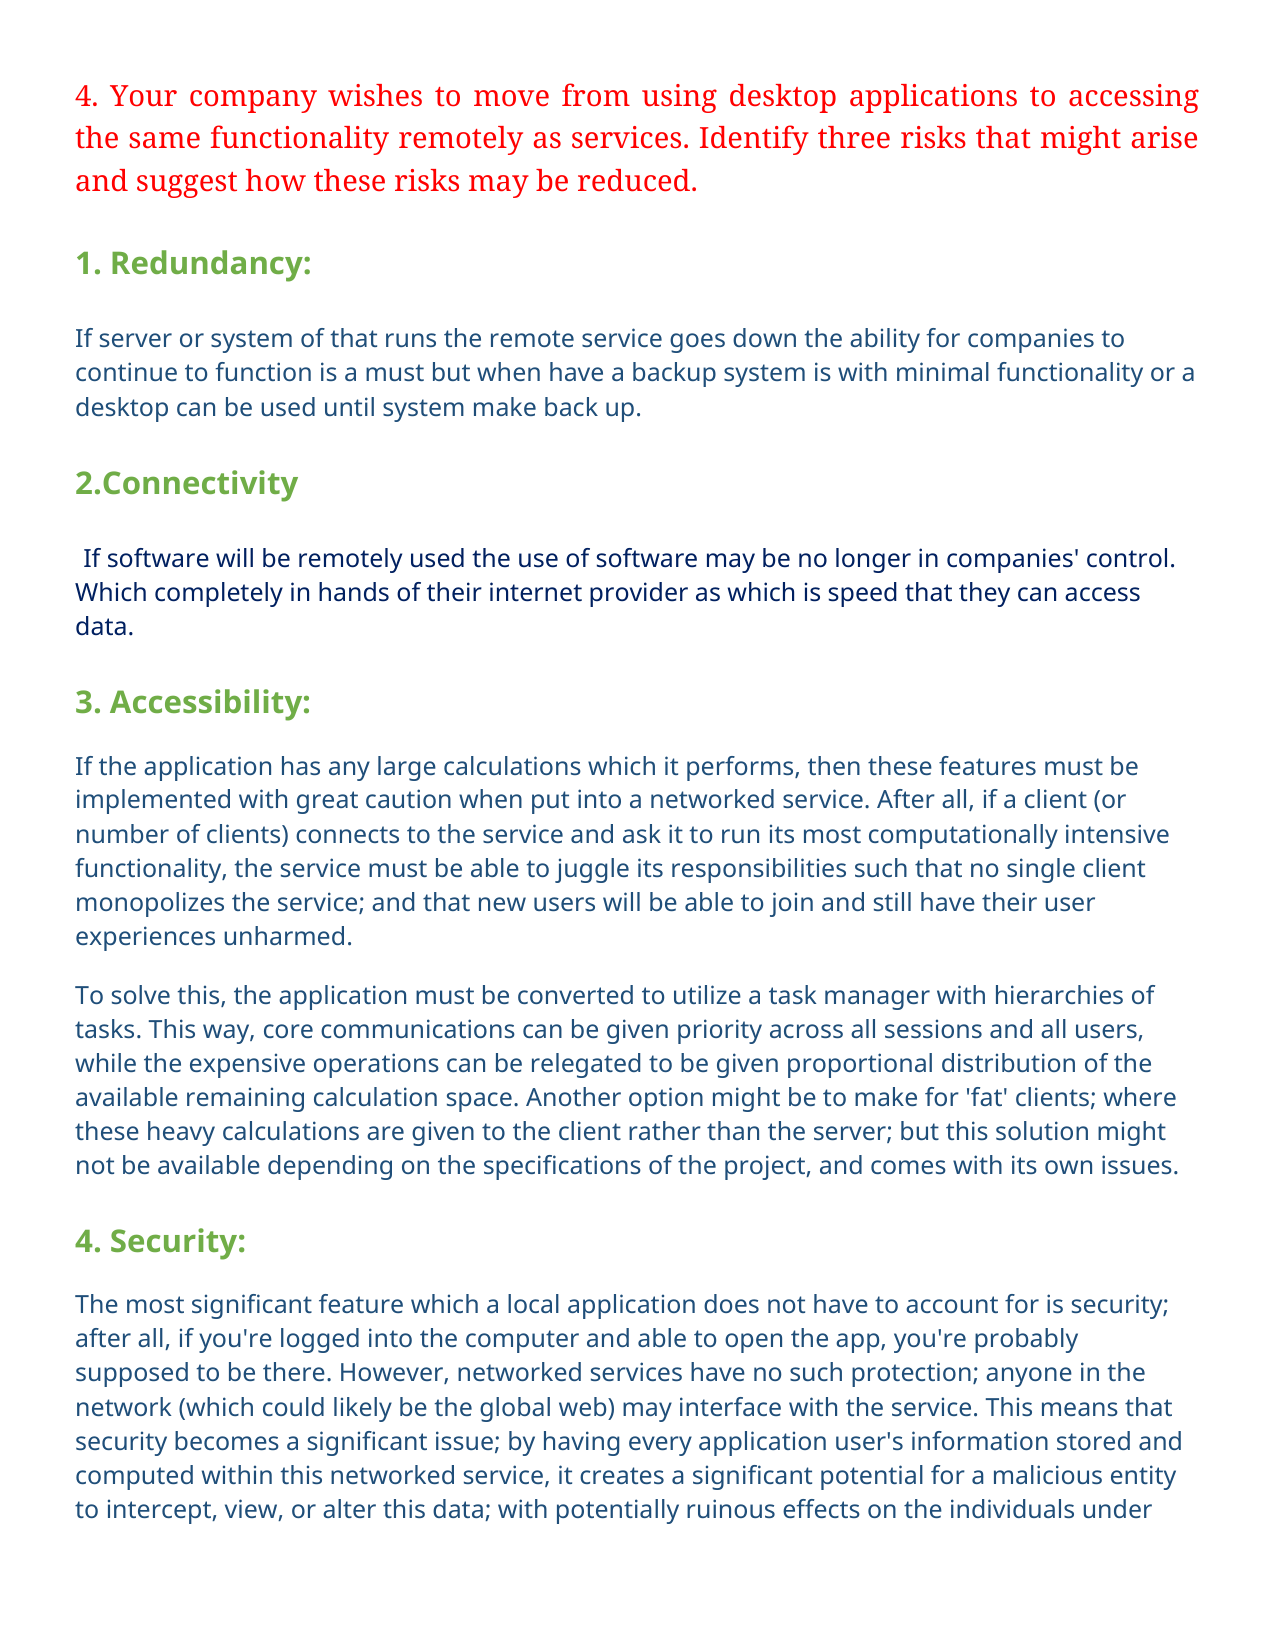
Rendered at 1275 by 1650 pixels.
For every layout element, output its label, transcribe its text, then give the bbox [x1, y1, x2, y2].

text 1. Redundancy: [75, 241, 1200, 283]
text If software will be remotely used the use of software may be no longer in companies' control. Which completely in hands of their internet provider as which is speed that they can access data. [75, 541, 1200, 643]
text 2.Connectivity [75, 461, 1200, 503]
text 4. Your company wishes to move from using desktop applications to accessing the same functionality remotely as services. Identify three risks that might arise and suggest how these risks may be reduced. [75, 75, 1200, 200]
text 4. Security: [75, 1219, 1200, 1262]
text To solve this, the application must be converted to utilize a task manager with hierarchies of tasks. This way, core communications can be given priority across all sessions and all users, while the expensive operations can be relegated to be given proportional distribution of the available remaining calculation space. Another option might be to make for 'fat' clients; where these heavy calculations are given to the client rather than the server; but this solution might not be available depending on the specifications of the project, and comes with its own issues. [75, 977, 1200, 1182]
text 3. Accessibility: [75, 681, 1200, 723]
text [75, 1287, 1200, 1525]
text If the application has any large calculations which it performs, then these features must be implemented with great caution when put into a networked service. After all, if a client (or number of clients) connects to the service and ask it to run its most computationally intensive functionality, the service must be able to juggle its responsibilities such that no single client monopolizes the service; and that new users will be able to join and still have their user experiences unharmed. [75, 748, 1200, 952]
text If server or system of that runs the remote service goes down the ability for companies to continue to function is a must but when have a backup system is with minimal functionality or a desktop can be used until system make back up. [75, 321, 1200, 423]
